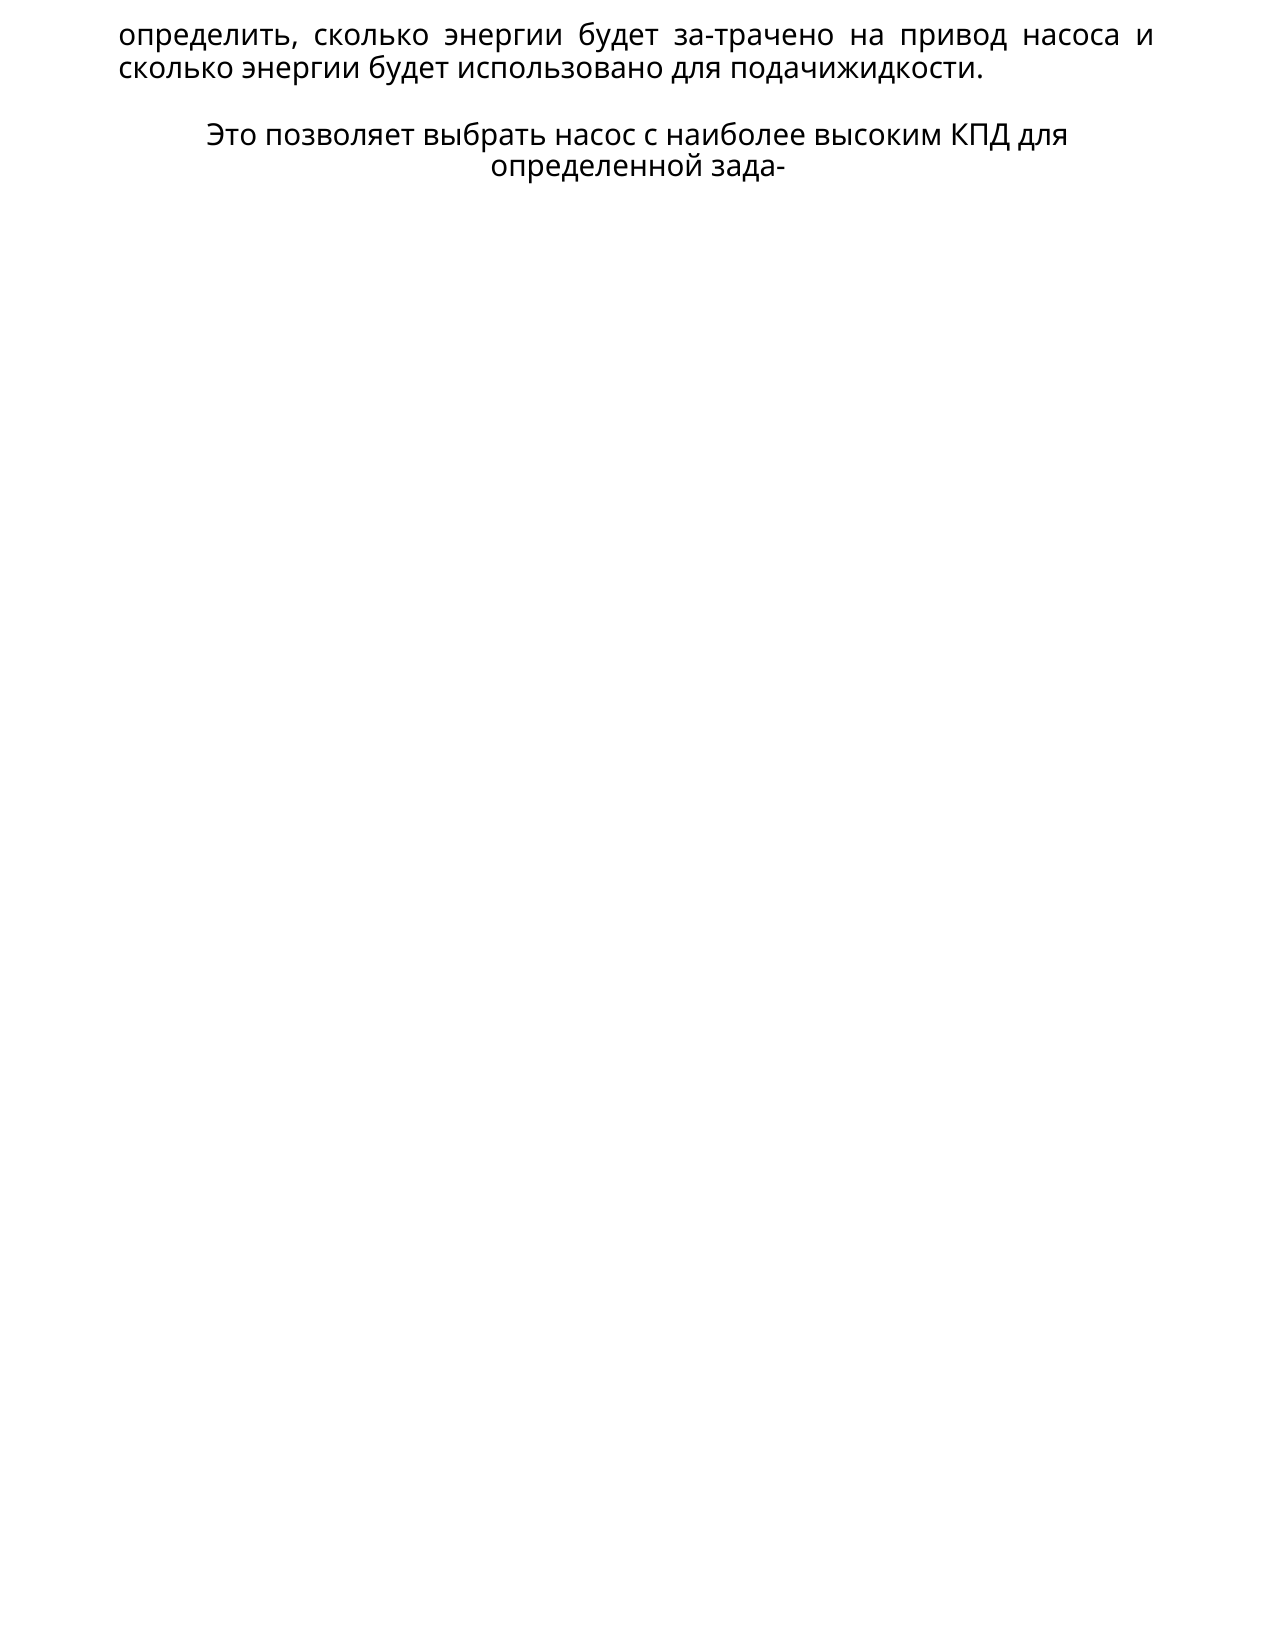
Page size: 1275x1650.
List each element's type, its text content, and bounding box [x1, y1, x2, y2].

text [118, 19, 1156, 85]
text Это позволяет выбрать насос с наиболее высоким КПД для определенной зада- [118, 121, 1158, 182]
